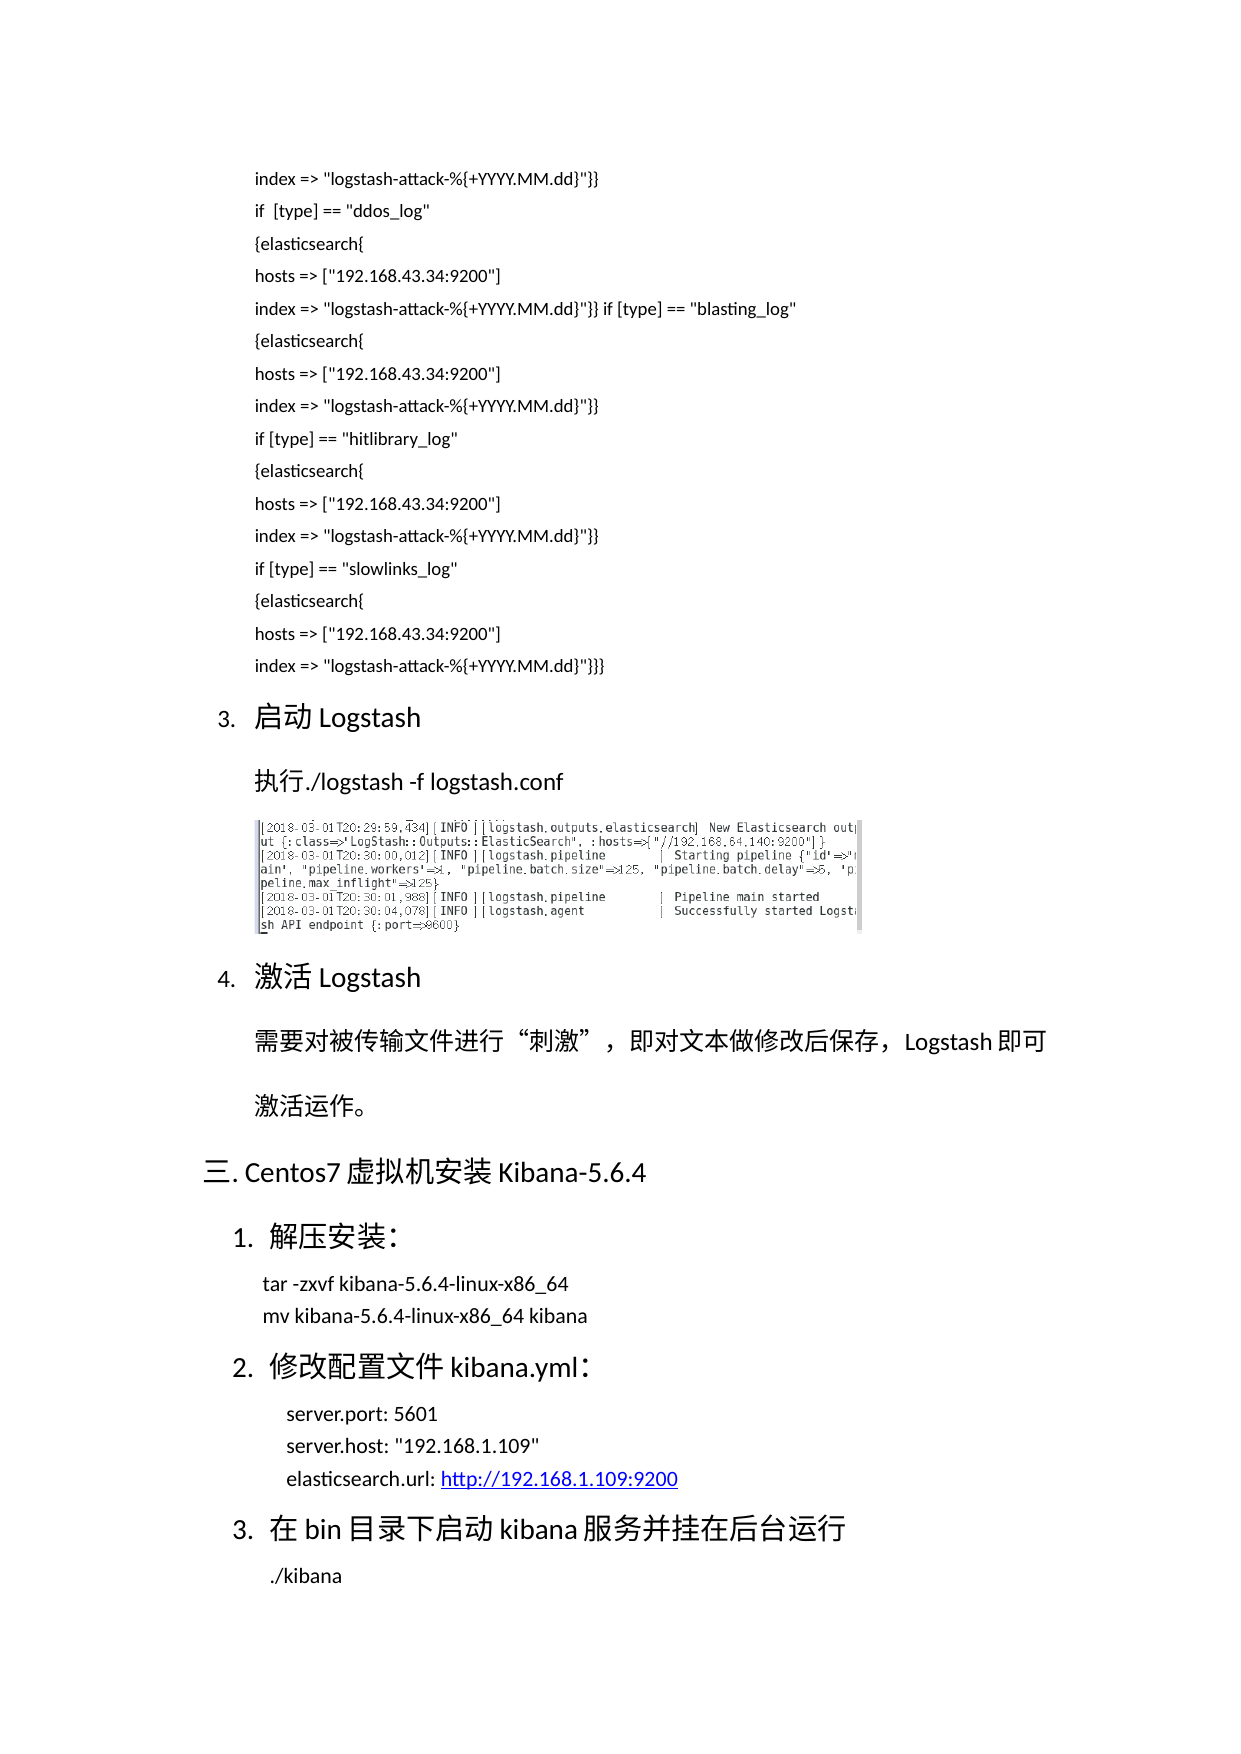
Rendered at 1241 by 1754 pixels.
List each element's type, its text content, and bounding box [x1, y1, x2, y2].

list hosts => ["192.168.43.34:9200"] [254, 357, 1053, 389]
list Centos7虚拟机安装Kibana-5.6.4 [202, 1137, 1053, 1202]
list hosts => ["192.168.43.34:9200"] [254, 487, 1053, 519]
list {elasticsearch{ [254, 324, 1053, 357]
list index => "logstash-attack-%{+YYYY.MM.dd}"}}} [254, 649, 1053, 682]
list 激活Logstash [217, 942, 1053, 1007]
list if [type] == "slowlinks_log" [254, 552, 1053, 584]
list 修改配置文件kibana.yml： [232, 1332, 1053, 1397]
list if [type] == "ddos_log" [254, 194, 1053, 227]
list index => "logstash-attack-%{+YYYY.MM.dd}"}} [254, 389, 1053, 422]
list 启动Logstash [217, 682, 1053, 747]
list {elasticsearch{ [254, 454, 1053, 487]
list 需要对被传输文件进行“刺激”，即对文本做修改后保存，Logstash即可激活运作。 [254, 1007, 1053, 1137]
list 解压安装： [232, 1202, 1053, 1267]
text elasticsearch.url: http://192.168.1.109:9200 [187, 1462, 1053, 1494]
picture [254, 820, 862, 934]
list if [type] == "hitlibrary_log" [254, 422, 1053, 454]
list tar -zxvf kibana-5.6.4-linux-x86_64 [262, 1267, 1053, 1299]
list {elasticsearch{ [254, 227, 1053, 259]
list index => "logstash-attack-%{+YYYY.MM.dd}"}} [254, 162, 1053, 194]
list index => "logstash-attack-%{+YYYY.MM.dd}"}} if [type] == "blasting_log" [254, 292, 1053, 324]
list index => "logstash-attack-%{+YYYY.MM.dd}"}} [254, 519, 1053, 552]
list ./kibana [269, 1559, 1053, 1592]
list {elasticsearch{ [254, 584, 1053, 617]
list hosts => ["192.168.43.34:9200"] [254, 617, 1053, 649]
list 执行./logstash -f logstash.conf [254, 747, 1053, 812]
list mv kibana-5.6.4-linux-x86_64 kibana [262, 1299, 1053, 1332]
list hosts => ["192.168.43.34:9200"] [254, 259, 1053, 292]
list 在bin目录下启动kibana服务并挂在后台运行 [232, 1494, 1053, 1559]
text server.host: "192.168.1.109" [187, 1429, 1053, 1462]
text server.port: 5601 [187, 1397, 1053, 1429]
